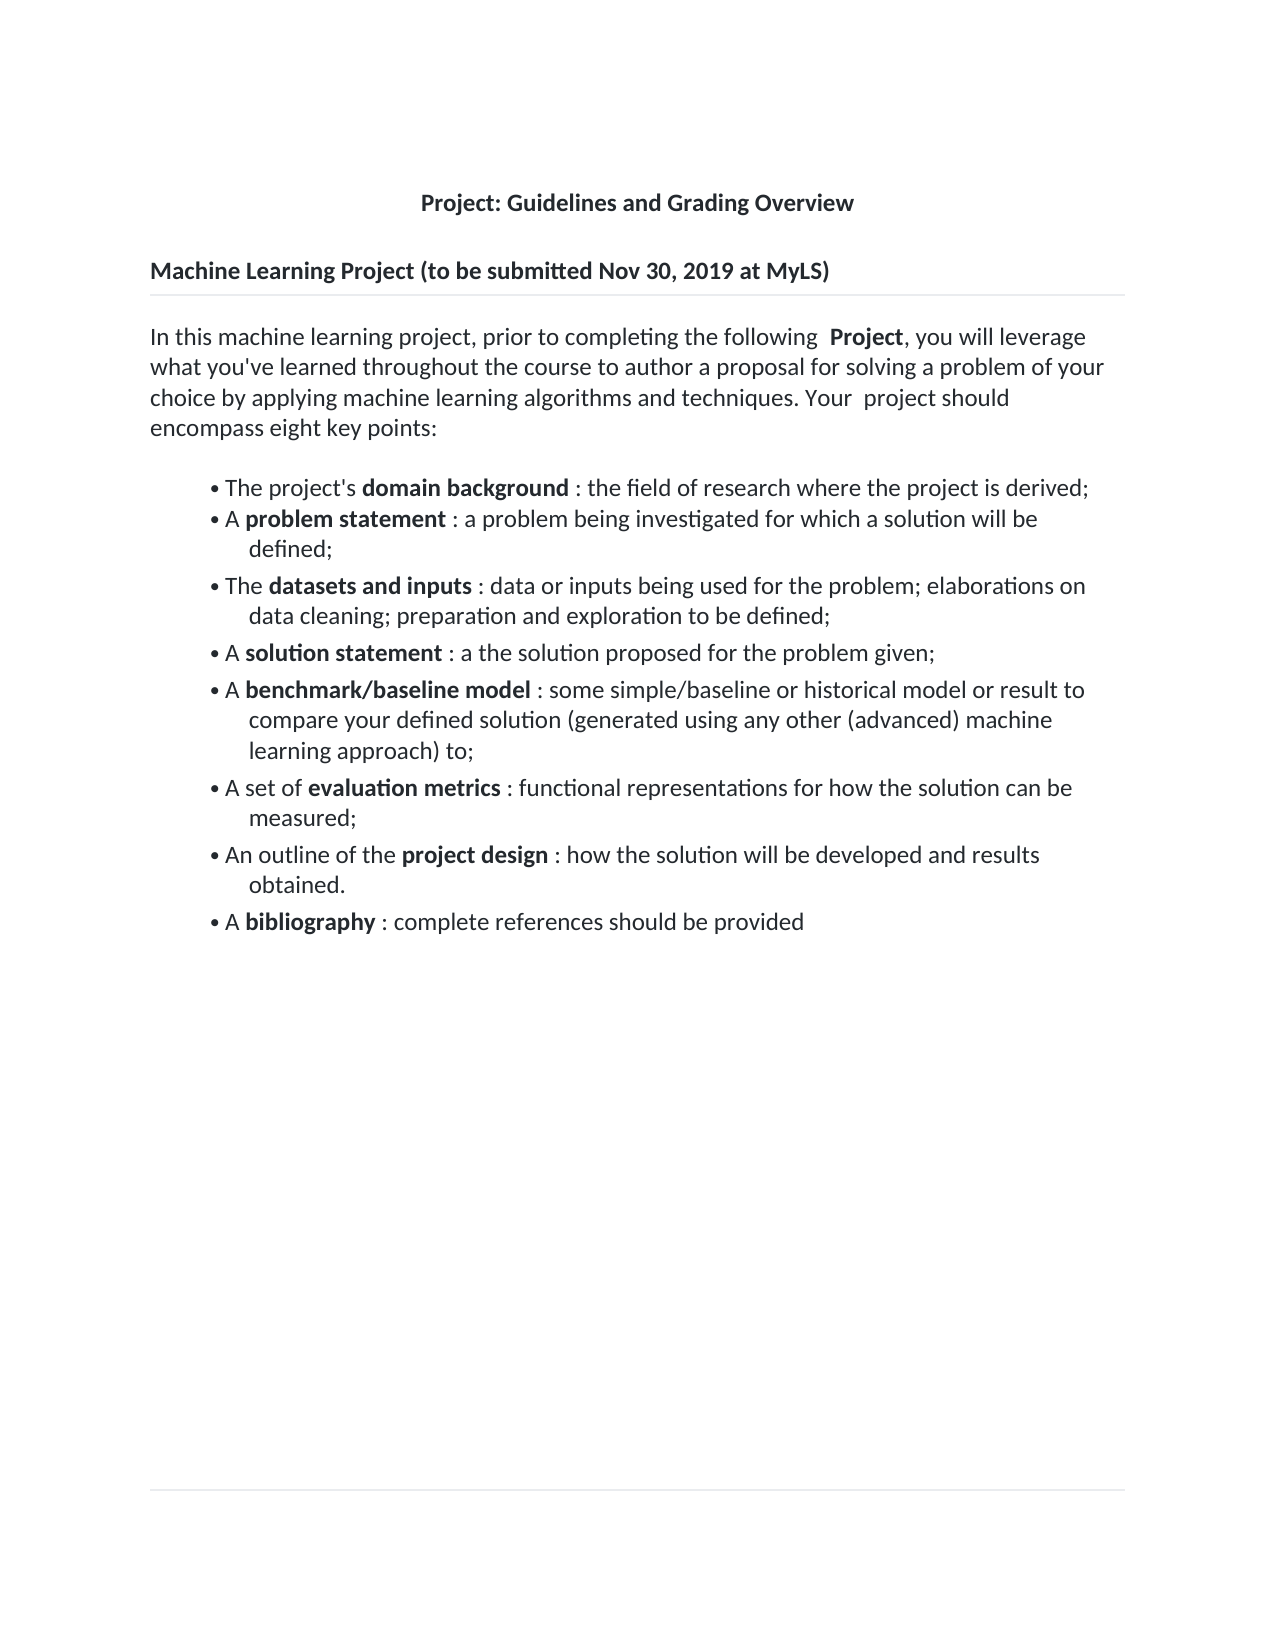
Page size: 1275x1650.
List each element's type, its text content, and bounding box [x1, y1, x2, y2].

text In this machine learning project, prior to completing the following Project, you will leverage what you've learned throughout the course to author a proposal for solving a problem of your choice by applying machine learning algorithms and techniques. Your project should encompass eight key points: [150, 321, 1125, 443]
list A set of evaluation metrics : functional representations for how the solution can be measured; [211, 772, 1125, 833]
list The project's domain background : the field of research where the project is derived; [211, 472, 1125, 503]
list The datasets and inputs : data or inputs being used for the problem; elaborations on data cleaning; preparation and exploration to be defined; [211, 570, 1125, 631]
list An outline of the project design : how the solution will be developed and results obtained. [211, 839, 1125, 900]
list A solution statement : a the solution proposed for the problem given; [211, 637, 1125, 668]
text Project: Guidelines and Grading Overview [150, 187, 1125, 218]
text Machine Learning Project (to be submitted Nov 30, 2019 at MyLS) [150, 256, 1125, 294]
list A benchmark/baseline model : some simple/baseline or historical model or result to compare your defined solution (generated using any other (advanced) machine learning approach) to; [211, 674, 1125, 766]
list A bibliography : complete references should be provided [211, 906, 1125, 937]
list A problem statement : a problem being investigated for which a solution will be defined; [211, 503, 1125, 564]
